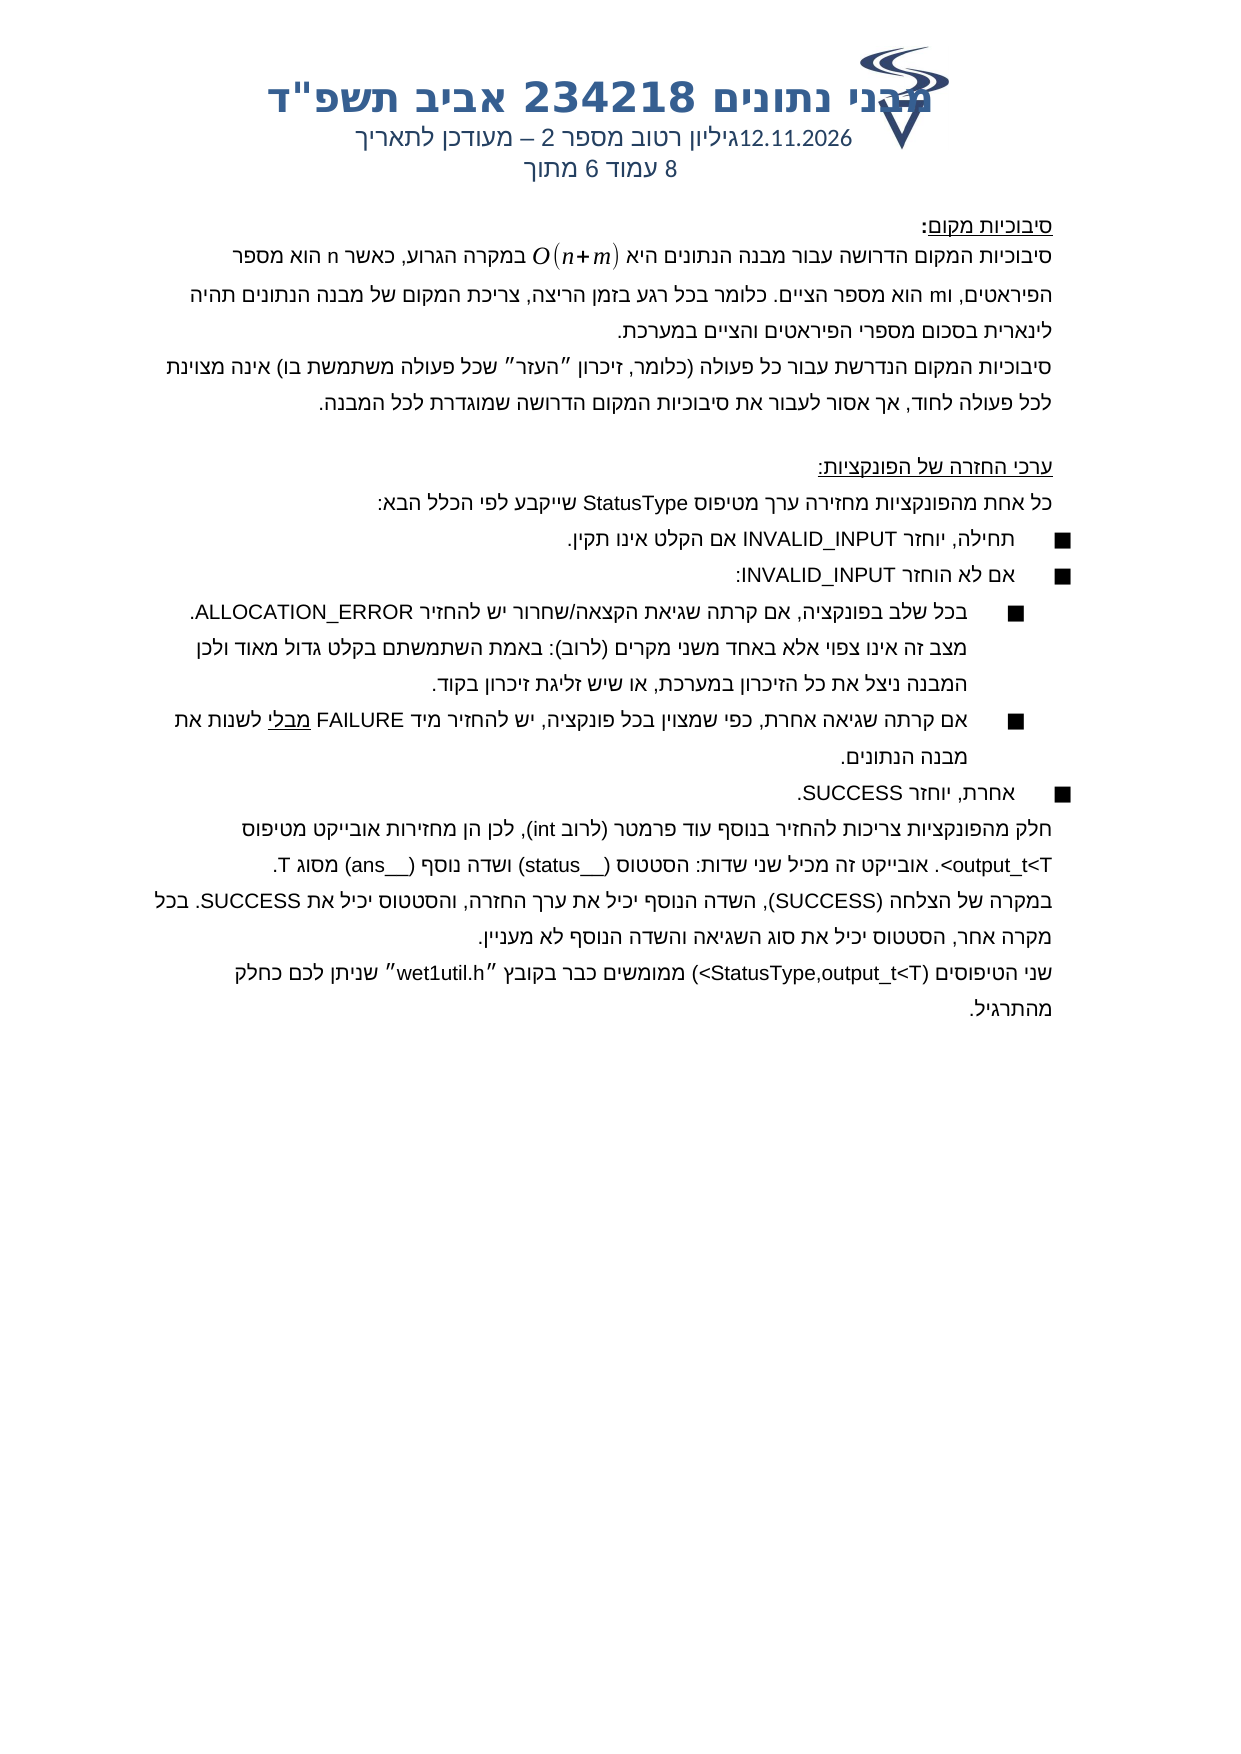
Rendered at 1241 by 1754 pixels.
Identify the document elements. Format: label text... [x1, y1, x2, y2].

text במקרה של הצלחה (SUCCESS), השדה הנוסף יכיל את ערך החזרה, והסטטוס יכיל את SUCCESS. בכל מקרה אחר, הסטטוס יכיל את סוג השגיאה והשדה הנוסף לא מעניין. [148, 889, 1053, 949]
text חלק מהפונקציות צריכות להחזיר בנוסף עוד פרמטר (לרוב int), לכן הן מחזירות אובייקט מטיפוס output_t<T>. אובייקט זה מכיל שני שדות: הסטטוס (__status) ושדה נוסף (__ans) מסוג T. [148, 817, 1053, 877]
text סיבוכיות המקום הנדרשת עבור כל פעולה (כלומר, זיכרון ״העזר״ שכל פעולה משתמשת בו) אינה מצוינת לכל פעולה לחוד, אך אסור לעבור את סיבוכיות המקום הדרושה שמוגדרת לכל המבנה. [148, 355, 1053, 415]
text סיבוכיות מקום: [148, 214, 1053, 238]
list אם קרתה שגיאה אחרת, כפי שמצוין בכל פונקציה, יש להחזיר מיד FAILURE מבלי לשנות את מבנה הנתונים. [148, 708, 1006, 768]
text סיבוכיות המקום הדרושה עבור מבנה הנתונים היא במקרה הגרוע, כאשר n הוא מספר הפיראטים, וm הוא מספר הציים. כלומר בכל רגע בזמן הריצה, צריכת המקום של מבנה הנתונים תהיה לינארית בסכום מספרי הפיראטים והציים במערכת. [148, 241, 1053, 343]
list אחרת, יוחזר SUCCESS. [148, 781, 1053, 805]
text שני הטיפוסים (StatusType,output_t<T>) ממומשים כבר בקובץ ״wet1util.h״ שניתן לכם כחלק מהתרגיל. [148, 961, 1053, 1021]
list בכל שלב בפונקציה, אם קרתה שגיאת הקצאה/שחרור יש להחזיר ALLOCATION_ERROR. מצב זה אינו צפוי אלא באחד משני מקרים (לרוב): באמת השתמשתם בקלט גדול מאוד ולכן המבנה ניצל את כל הזיכרון במערכת, או שיש זליגת זיכרון בקוד. [148, 600, 1006, 696]
text ערכי החזרה של הפונקציות: [148, 454, 1053, 478]
text כל אחת מהפונקציות מחזירה ערך מטיפוס StatusType שייקבע לפי הכלל הבא: [148, 491, 1053, 514]
list אם לא הוחזר INVALID_INPUT: [148, 563, 1053, 588]
list תחילה, יוחזר INVALID_INPUT אם הקלט אינו תקין. [148, 526, 1053, 551]
picture [860, 46, 949, 150]
